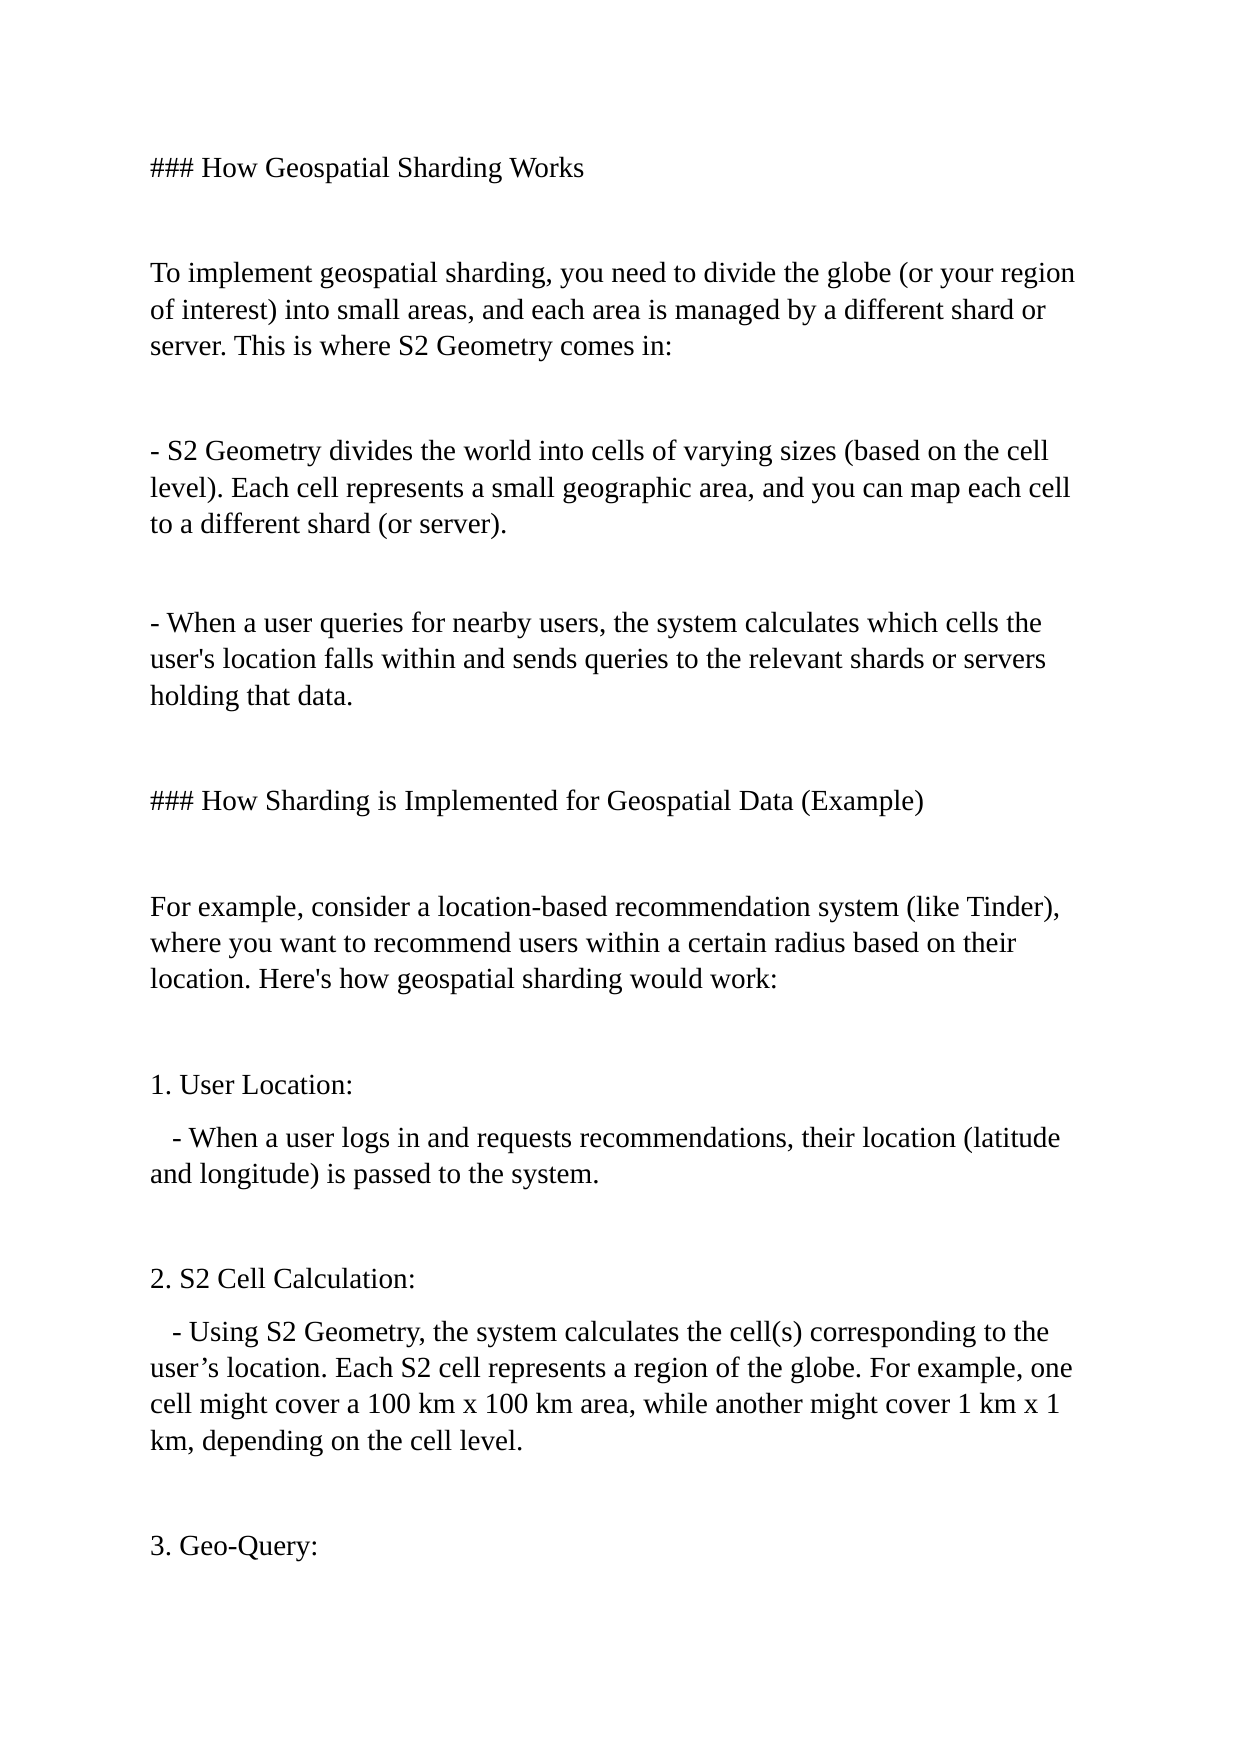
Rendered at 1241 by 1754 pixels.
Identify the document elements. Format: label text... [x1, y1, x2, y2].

text - When a user queries for nearby users, the system calculates which cells the user's location falls within and sends queries to the relevant shards or servers holding that data. [150, 606, 1090, 711]
text For example, consider a location-based recommendation system (like Tinder), where you want to recommend users within a certain radius based on their location. Here's how geospatial sharding would work: [150, 889, 1090, 995]
text - When a user logs in and requests recommendations, their location (latitude and longitude) is passed to the system. [150, 1120, 1090, 1189]
text - Using S2 Geometry, the system calculates the cell(s) corresponding to the user’s location. Each S2 cell represents a region of the globe. For example, one cell might cover a 100 km x 100 km area, while another might cover 1 km x 1 km, depending on the cell level. [150, 1314, 1090, 1456]
text 3. Geo-Query: [150, 1528, 1090, 1562]
text 2. S2 Cell Calculation: [150, 1262, 1090, 1295]
text 1. User Location: [150, 1067, 1090, 1101]
text To implement geospatial sharding, you need to divide the globe (or your region of interest) into small areas, and each area is managed by a different shard or server. This is where S2 Geometry comes in: [150, 256, 1090, 361]
text ### How Geospatial Sharding Works [150, 150, 1090, 183]
text ### How Sharding is Implemented for Geospatial Data (Example) [150, 783, 1090, 817]
text - S2 Geometry divides the world into cells of varying sizes (based on the cell level). Each cell represents a small geographic area, and you can map each cell to a different shard (or server). [150, 433, 1090, 539]
